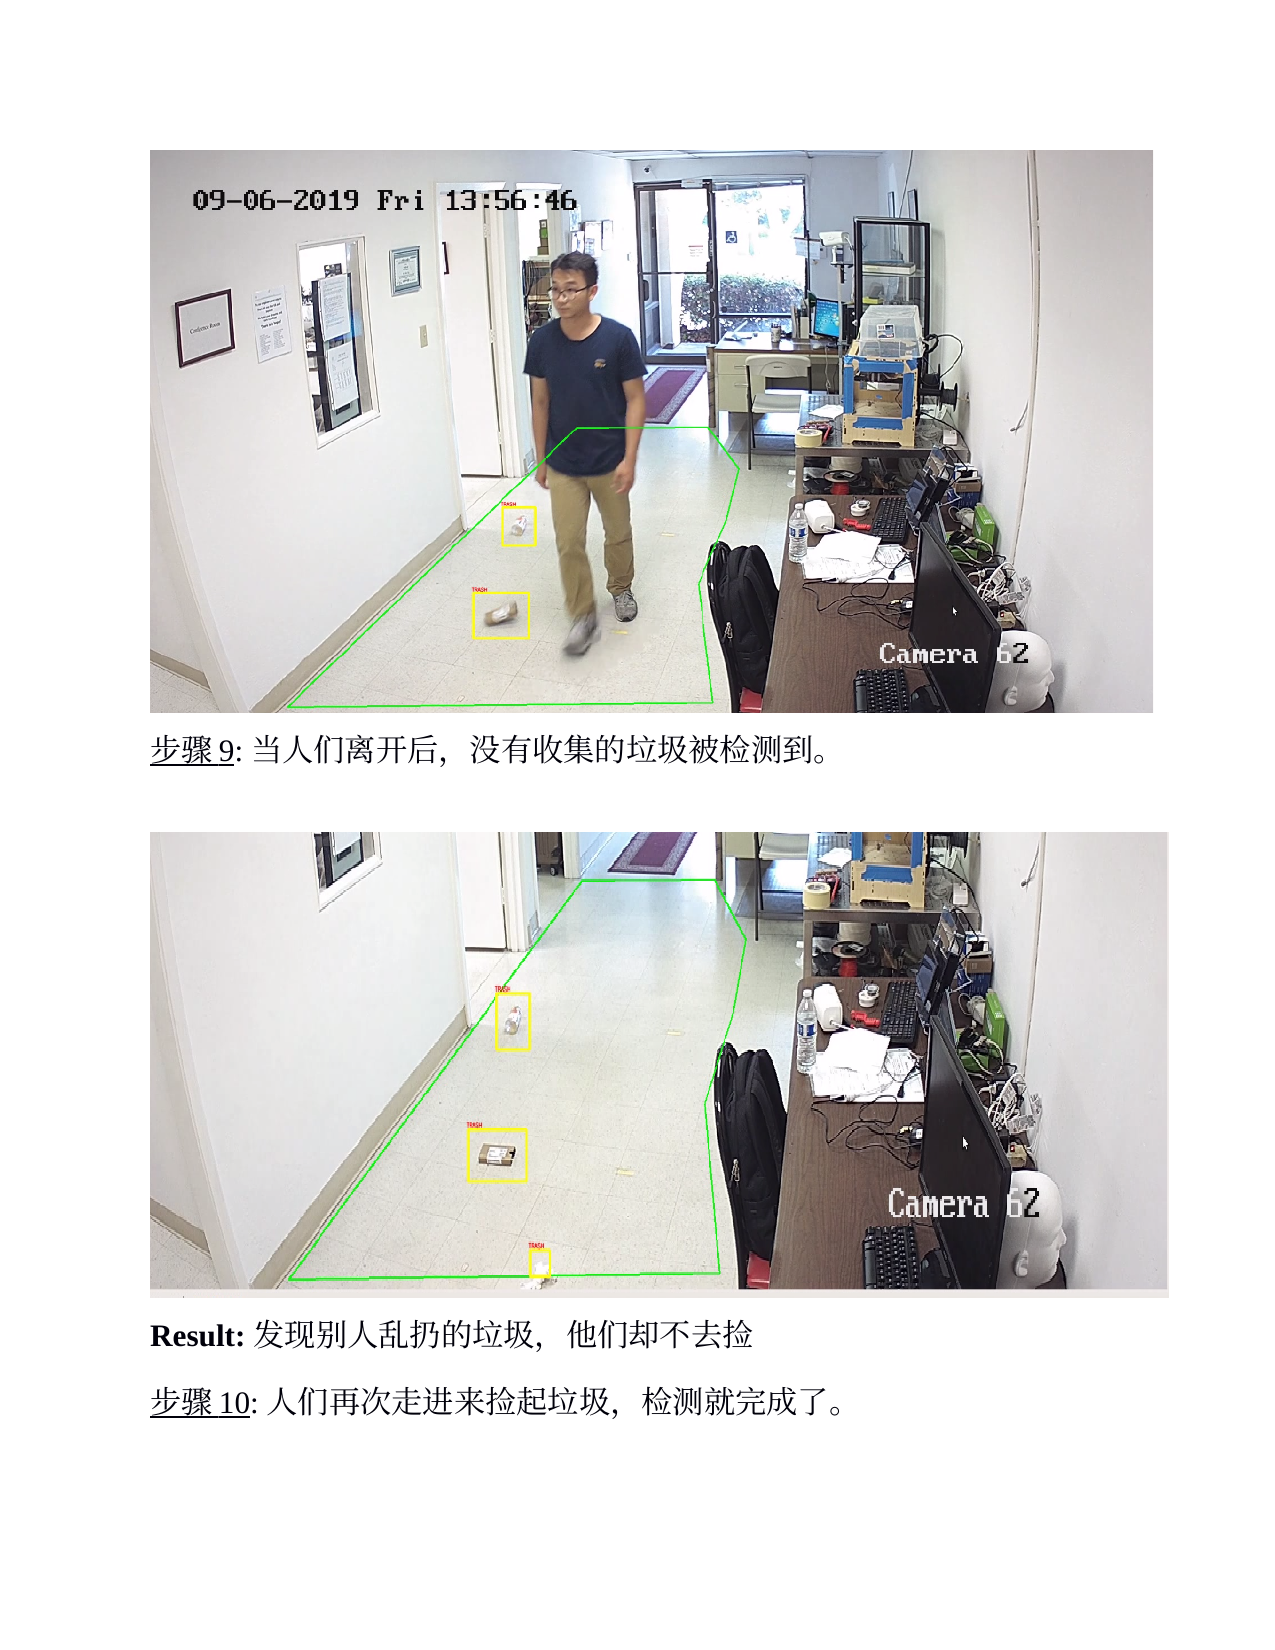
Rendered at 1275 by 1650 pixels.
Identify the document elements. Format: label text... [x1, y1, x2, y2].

text 步骤9: 当人们离开后，没有收集的垃圾被检测到。 [150, 726, 1153, 771]
text Result: 发现别人乱扔的垃圾，他们却不去捡 [150, 1310, 1153, 1355]
text 步骤10: 人们再次走进来捡起垃圾，检测就完成了。 [150, 1378, 1153, 1422]
picture [150, 832, 1169, 1298]
picture [150, 150, 1154, 713]
